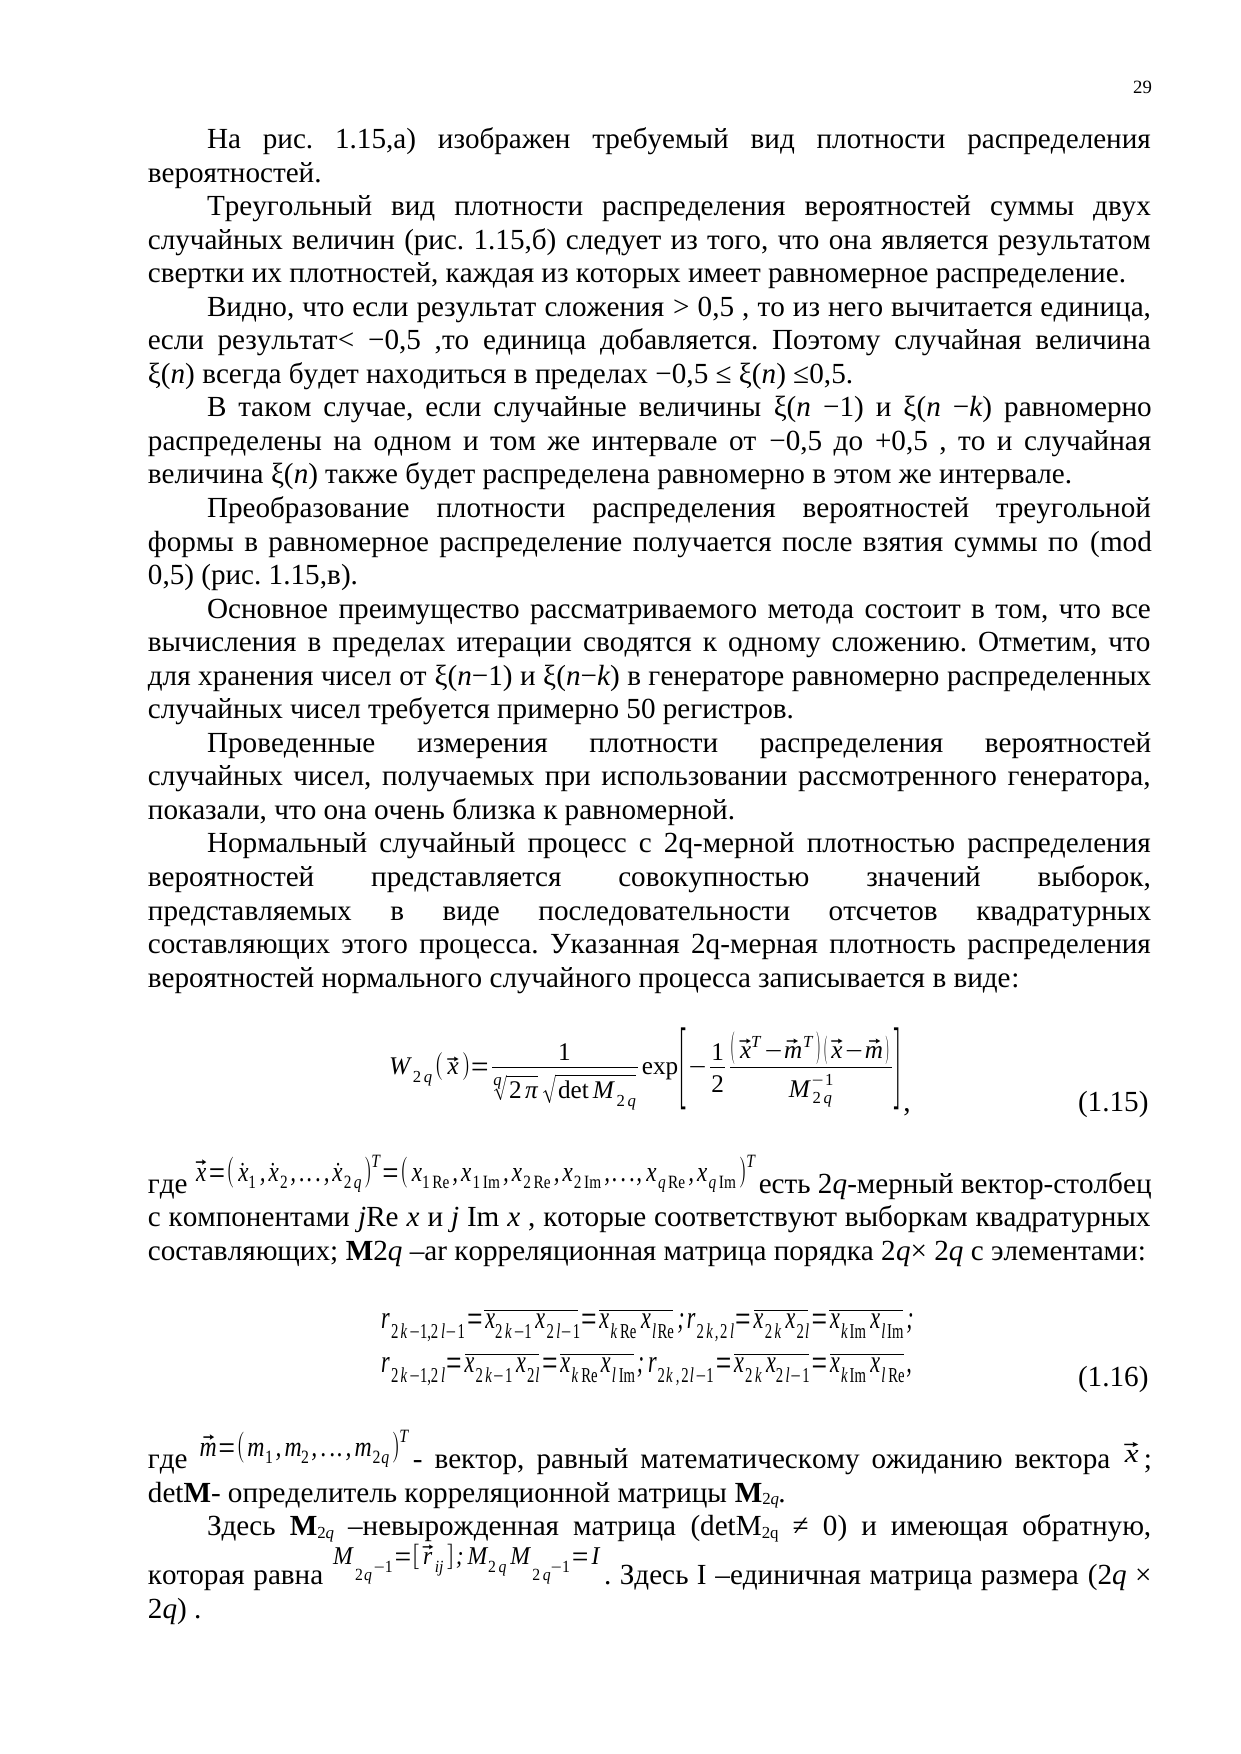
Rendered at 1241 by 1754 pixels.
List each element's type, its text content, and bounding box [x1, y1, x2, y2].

text где есть 2q-мерный вектор-столбец с компонентами jRe x и j Im x , которые соответствуют выборкам квадратурных составляющих; M2q –ar корреляционная матрица порядка 2q× 2q с элементами: [148, 1151, 1152, 1266]
text (1.16) [148, 1300, 1152, 1393]
text Видно, что если результат сложения > 0,5 , то из него вычитается единица, если результат< −0,5 ,то единица добавляется. Поэтому случайная величина ξ(n) всегда будет находиться в пределах −0,5 ≤ ξ(n) ≤0,5. [148, 289, 1152, 389]
text Нормальный случайный процесс с 2q-мерной плотностью распределения вероятностей представляется совокупностью значений выборок, представляемых в виде последовательности отсчетов квадратурных составляющих этого процесса. Указанная 2q-мерная плотность распределения вероятностей нормального случайного процесса записывается в виде: [148, 826, 1152, 993]
text , (1.15) [148, 1027, 1152, 1118]
text где - вектор, равный математическому ожиданию вектора ; detM- определитель корреляционной матрицы M2q. [148, 1427, 1152, 1508]
text Проведенные измерения плотности распределения вероятностей случайных чисел, получаемых при использовании рассмотренного генератора, показали, что она очень близка к равномерной. [148, 725, 1152, 826]
text На рис. 1.15,а) изображен требуемый вид плотности распределения вероятностей. [148, 121, 1152, 188]
text Преобразование плотности распределения вероятностей треугольной формы в равномерное распределение получается после взятия суммы по (mod 0,5) (рис. 1.15,в). [148, 490, 1152, 591]
text В таком случае, если случайные величины ξ(n −1) и ξ(n −k) равномерно распределены на одном и том же интервале от −0,5 до +0,5 , то и случайная величина ξ(n) также будет распределена равномерно в этом же интервале. [148, 389, 1152, 490]
text Здесь M2q –невырожденная матрица (detM2q ≠ 0) и имеющая обратную, которая равна . Здесь I –единичная матрица размера (2q × 2q) . [148, 1508, 1152, 1624]
text Основное преимущество рассматриваемого метода состоит в том, что все вычисления в пределах итерации сводятся к одному сложению. Отметим, что для хранения чисел от ξ(n−1) и ξ(n−k) в генераторе равномерно распределенных случайных чисел требуется примерно 50 регистров. [148, 591, 1152, 725]
text Треугольный вид плотности распределения вероятностей суммы двух случайных величин (рис. 1.15,б) следует из того, что она является результатом свертки их плотностей, каждая из которых имеет равномерное распределение. [148, 188, 1152, 289]
